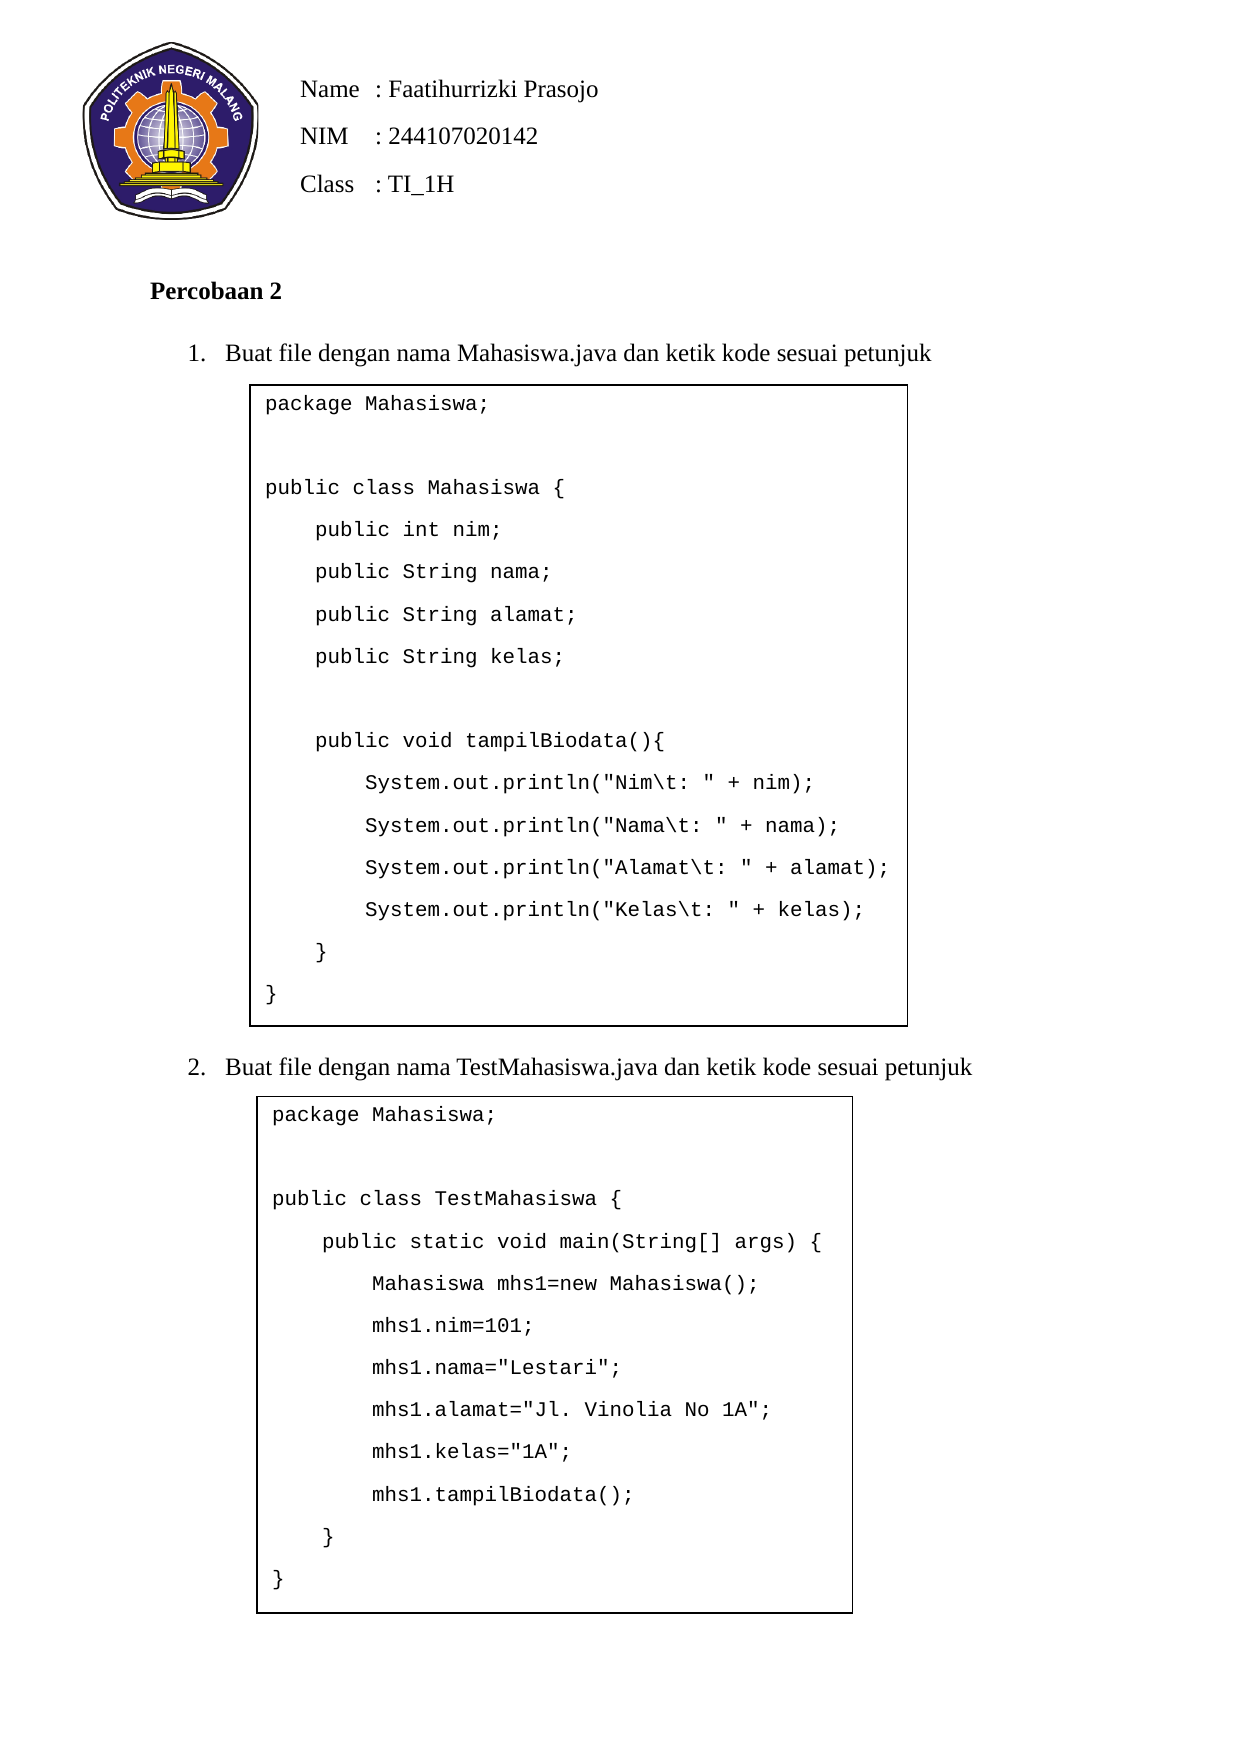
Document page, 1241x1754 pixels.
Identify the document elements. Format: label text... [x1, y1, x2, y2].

list Buat file dengan nama TestMahasiswa.java dan ketik kode sesuai petunjuk [187, 1052, 1090, 1081]
picture [82, 42, 259, 220]
list Buat file dengan nama Mahasiswa.java dan ketik kode sesuai petunjuk [187, 338, 1090, 367]
list Percobaan 2 [150, 276, 1090, 305]
